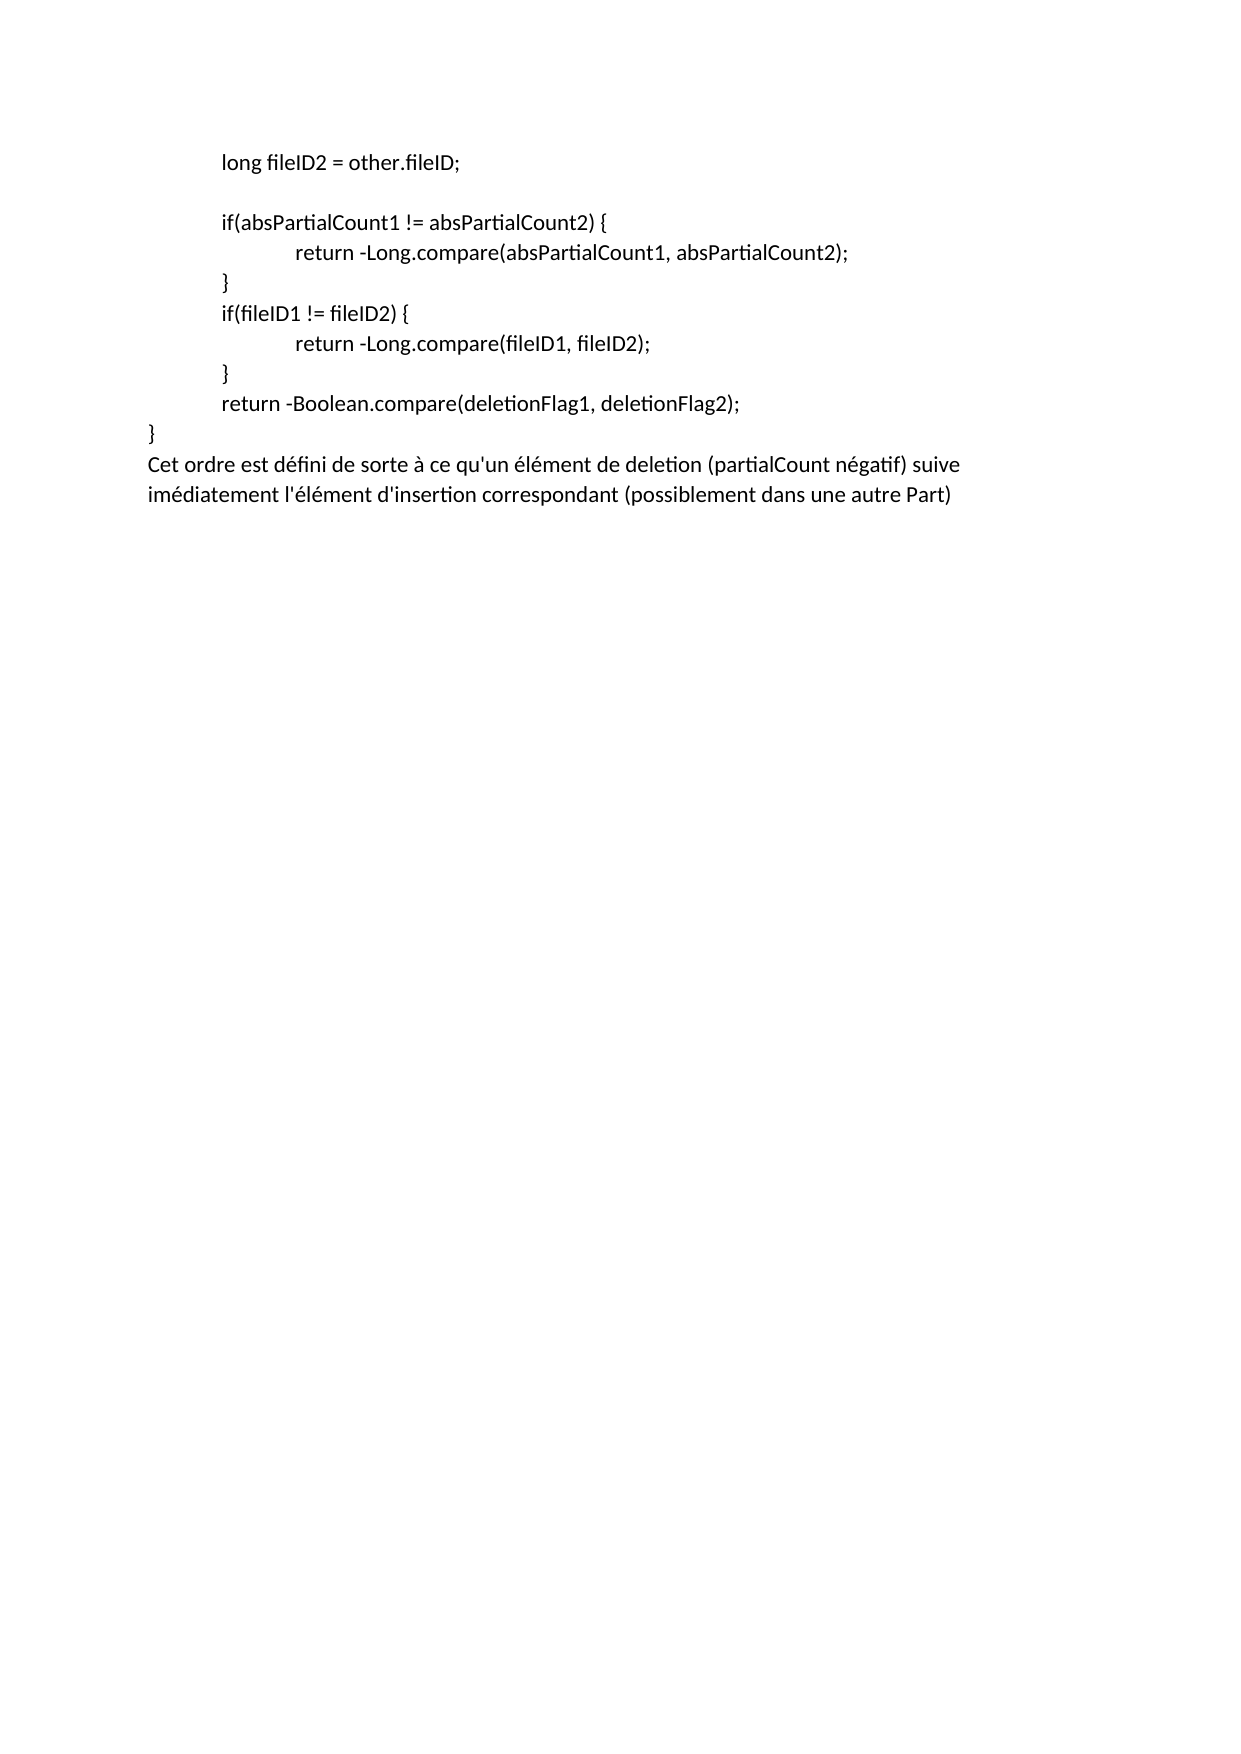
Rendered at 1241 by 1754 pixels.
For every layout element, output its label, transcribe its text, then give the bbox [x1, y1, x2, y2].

text return -Boolean.compare(deletionFlag1, deletionFlag2); [148, 389, 1093, 417]
text return -Long.compare(fileID1, fileID2); [148, 329, 1093, 357]
text } [148, 419, 1093, 447]
text } [148, 268, 1093, 296]
text if(absPartialCount1 != absPartialCount2) { [148, 208, 1093, 236]
text return -Long.compare(absPartialCount1, absPartialCount2); [148, 238, 1093, 266]
text } [148, 359, 1093, 387]
text long fileID2 = other.fileID; [148, 148, 1093, 176]
text if(fileID1 != fileID2) { [148, 299, 1093, 327]
text Cet ordre est défini de sorte à ce qu'un élément de deletion (partialCount négatif) suive imédiatement l'élément d'insertion correspondant (possiblement dans une autre Part) [148, 450, 1093, 508]
